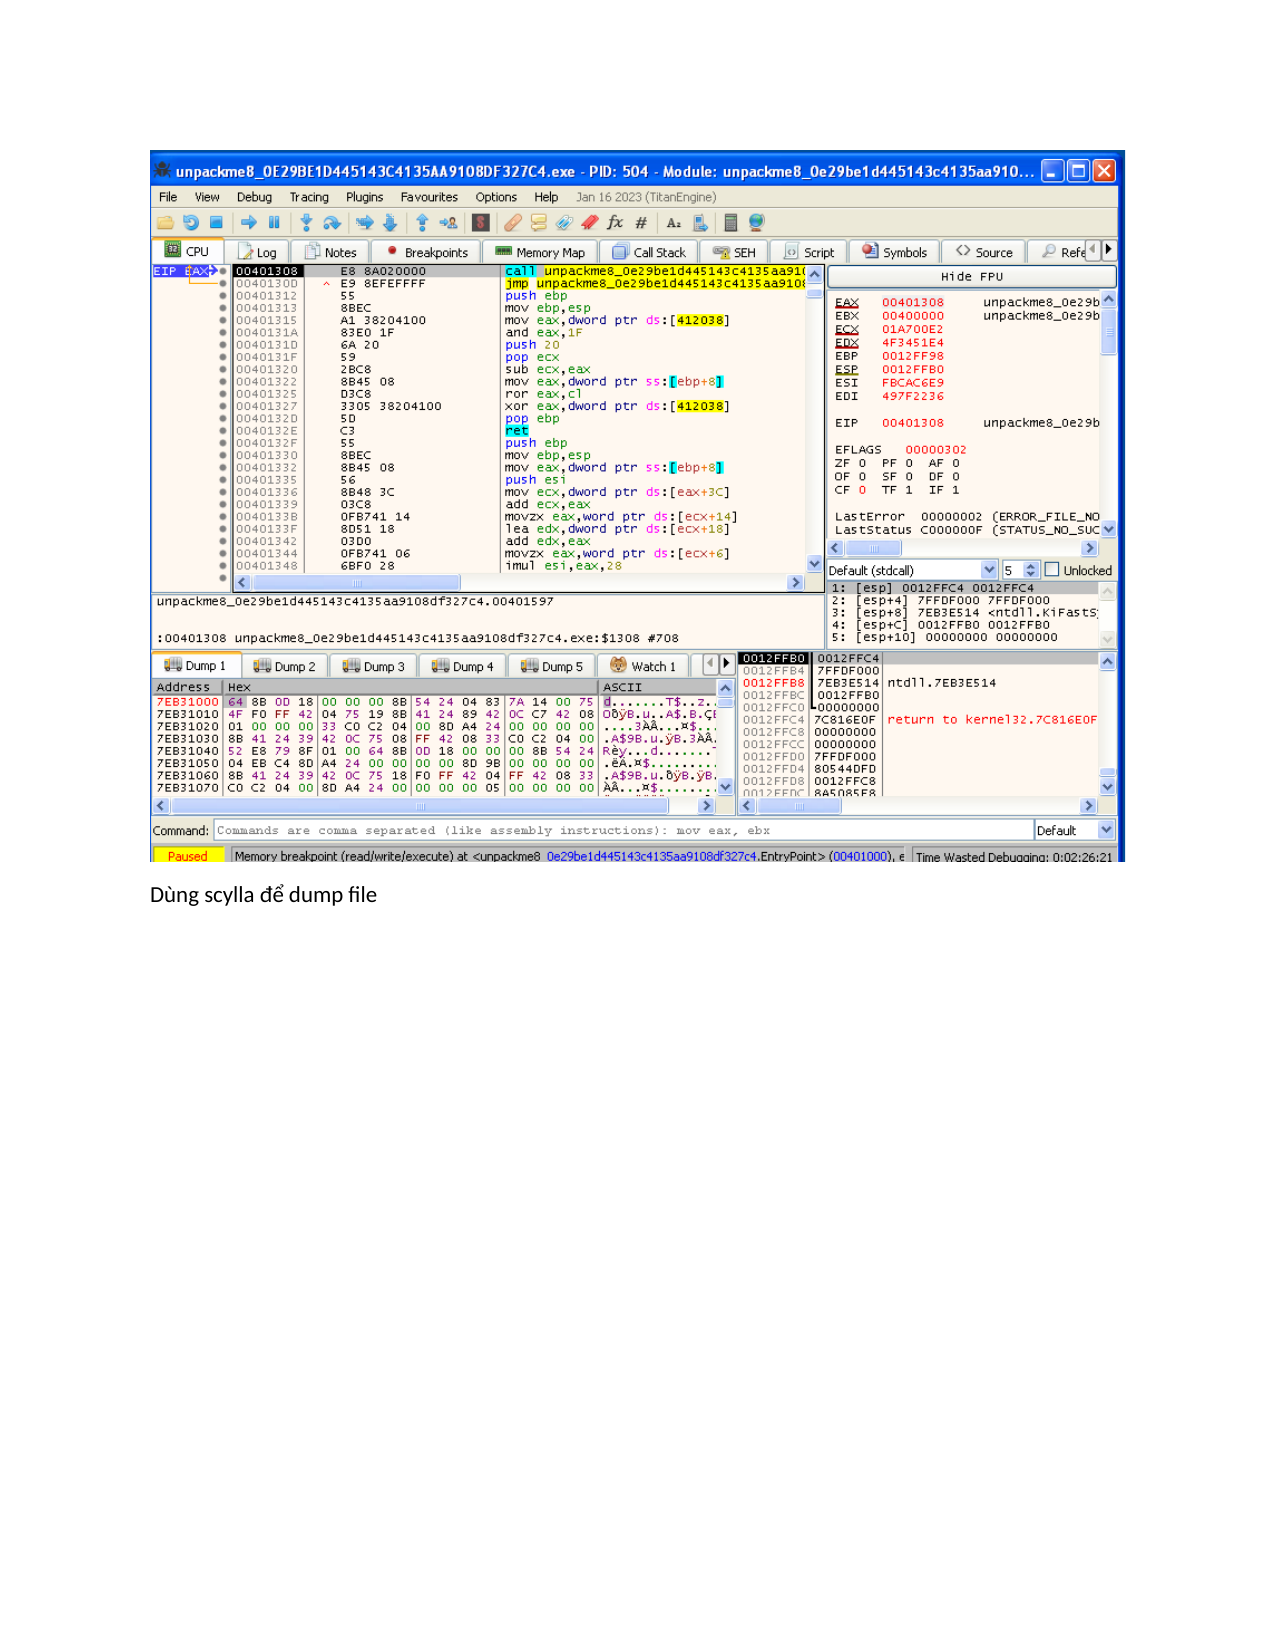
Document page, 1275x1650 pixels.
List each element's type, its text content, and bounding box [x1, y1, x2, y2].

text Dùng scylla để dump file [150, 880, 1125, 908]
picture [150, 150, 1125, 862]
